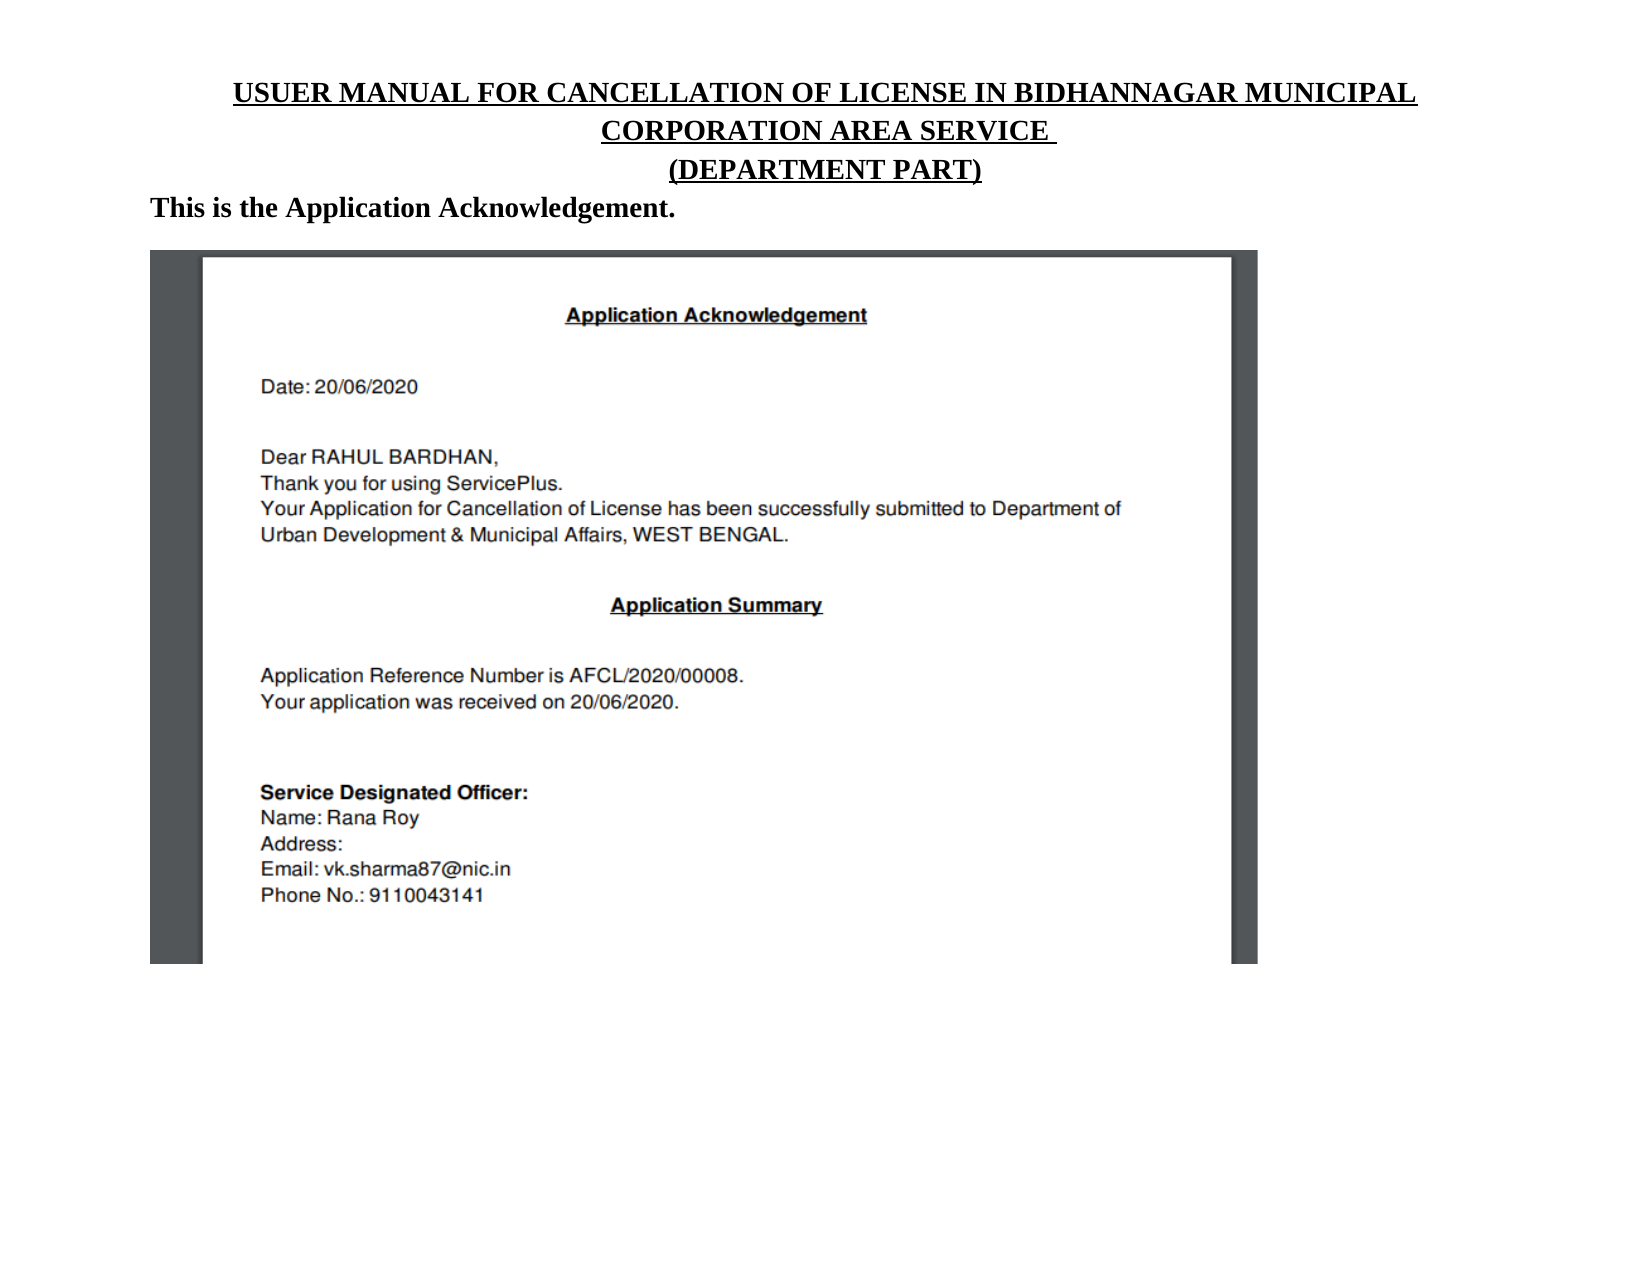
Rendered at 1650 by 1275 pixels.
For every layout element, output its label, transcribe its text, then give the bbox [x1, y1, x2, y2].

picture [150, 250, 1258, 964]
text This is the Application Acknowledgement. [150, 191, 1500, 224]
